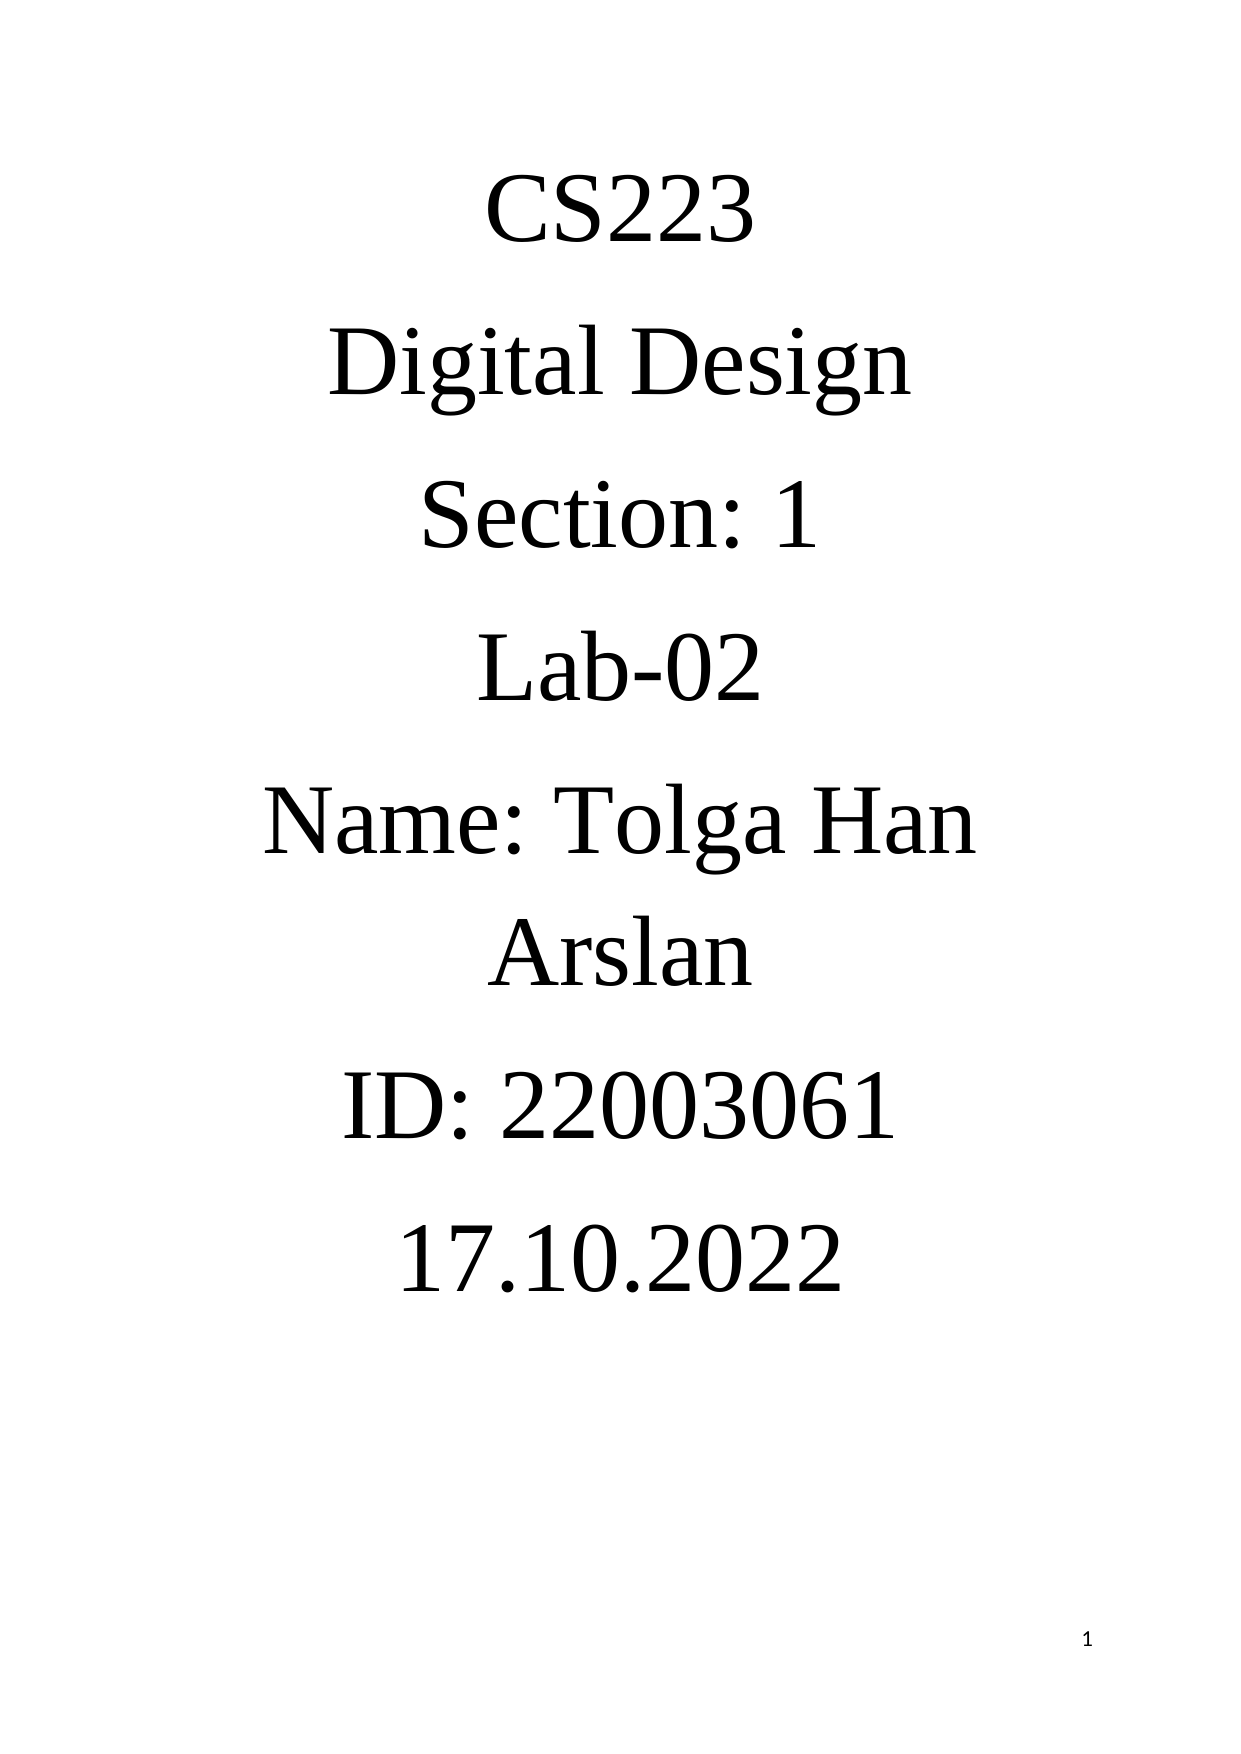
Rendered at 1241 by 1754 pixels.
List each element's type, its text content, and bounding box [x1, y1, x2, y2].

text CS223 [148, 148, 1093, 263]
text 17.10.2022 [148, 1198, 1093, 1313]
text Digital Design [148, 301, 1093, 416]
text Section: 1 [148, 454, 1093, 569]
text Name: Tolga Han Arslan [148, 760, 1093, 1007]
text ID: 22003061 [148, 1045, 1093, 1160]
text Lab-02 [148, 607, 1093, 722]
